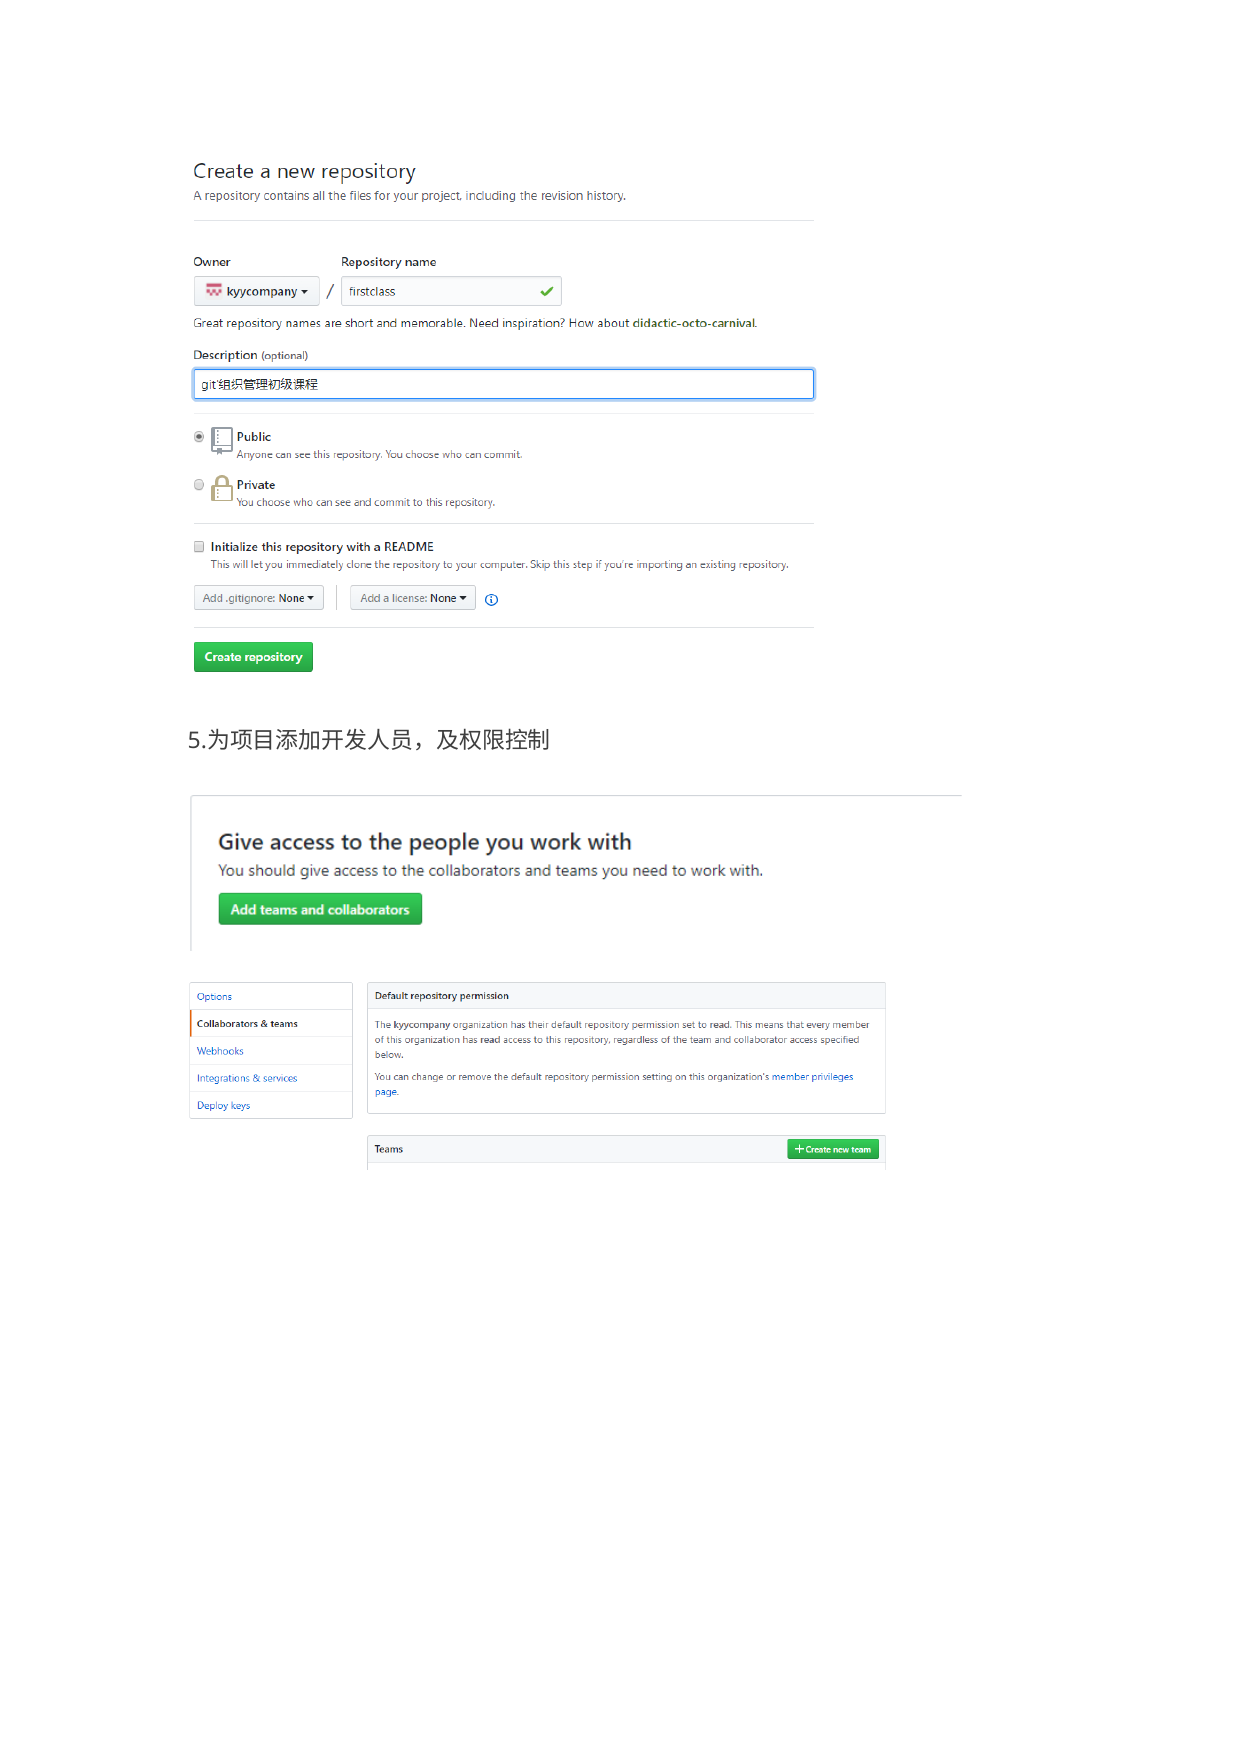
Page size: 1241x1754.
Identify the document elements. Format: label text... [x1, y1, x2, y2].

list 为项目添加开发人员，及权限控制 [187, 706, 1053, 771]
picture [187, 795, 962, 951]
picture [187, 162, 848, 674]
picture [187, 981, 888, 1170]
